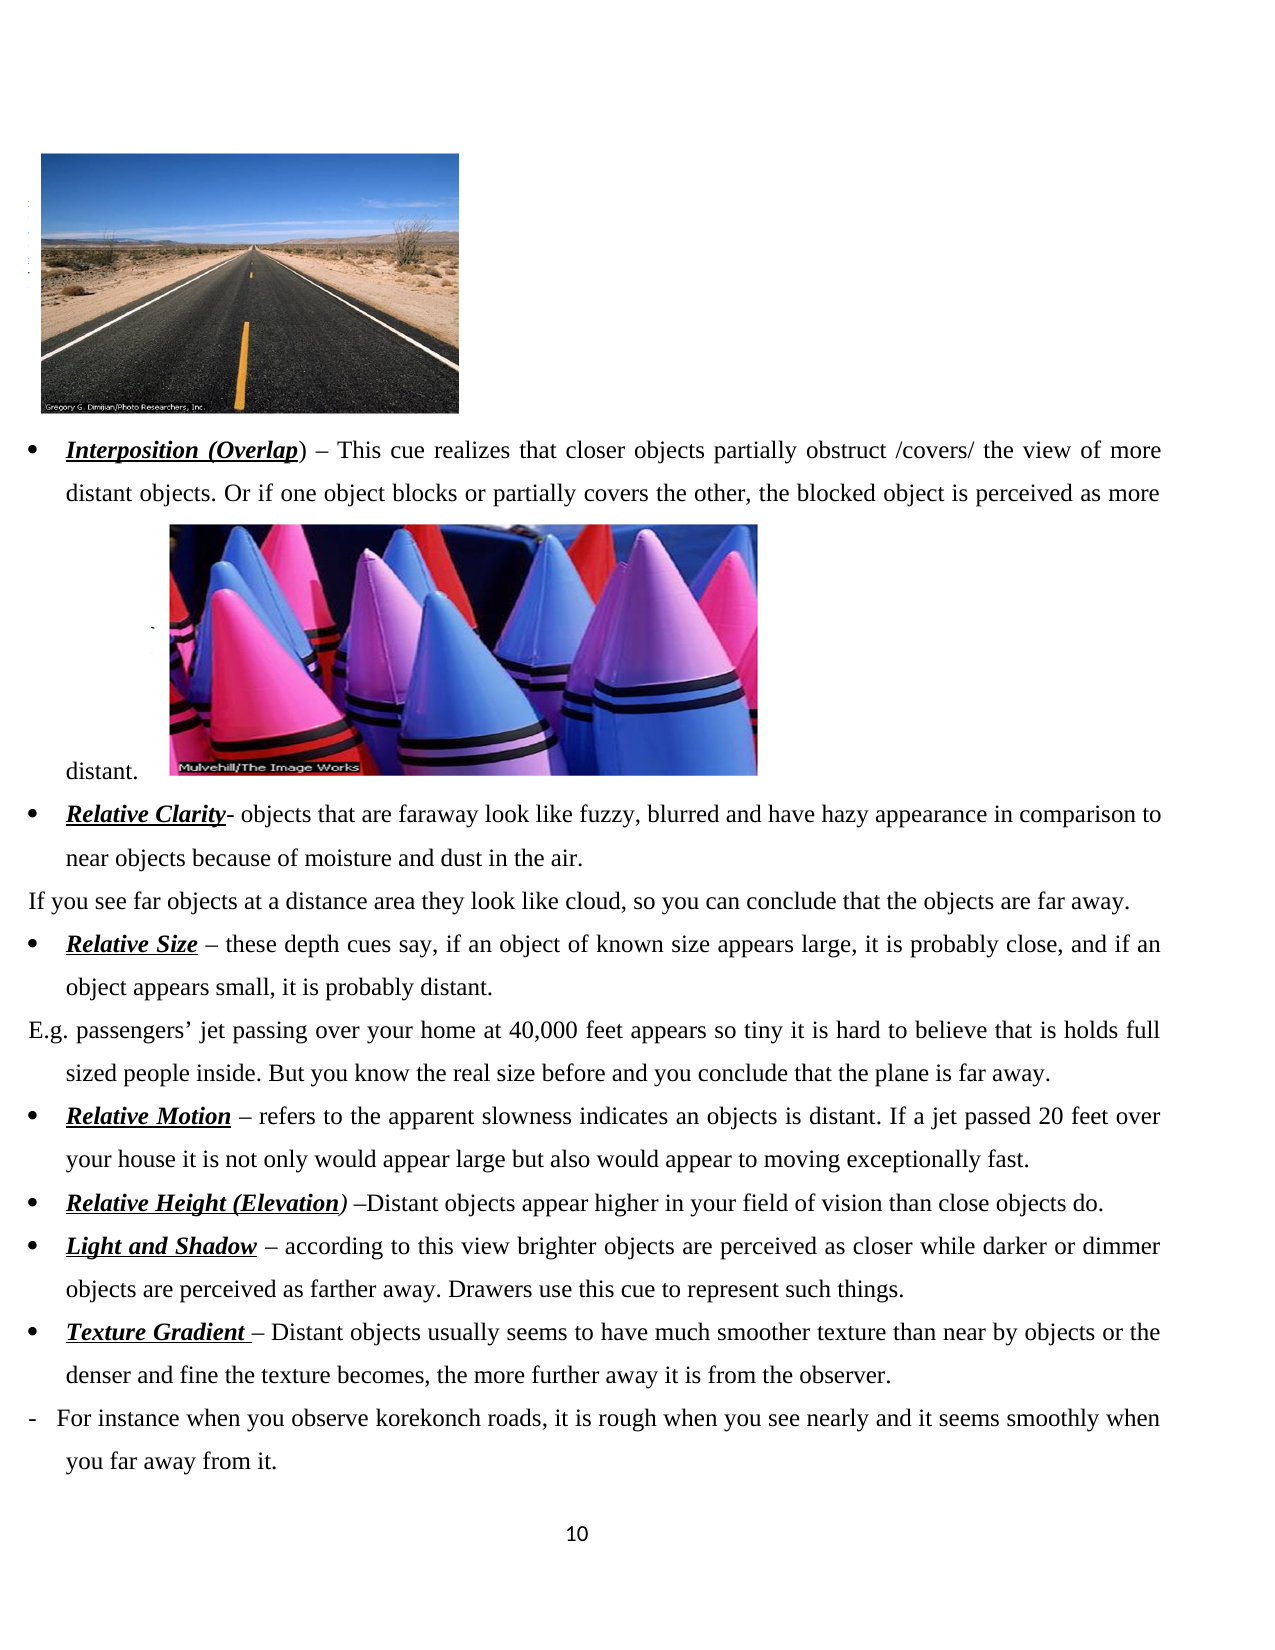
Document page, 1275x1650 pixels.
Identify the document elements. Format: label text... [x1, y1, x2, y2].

text - For instance when you observe korekonch roads, it is rough when you see nearly and it seems smoothly when you far away from it. [28, 1403, 1162, 1475]
text If you see far objects at a distance area they look like cloud, so you can conclude that the objects are far away. [28, 886, 1162, 914]
list Relative Motion – refers to the apparent slowness indicates an objects is distant. If a jet passed 20 feet over your house it is not only would appear large but also would appear to moving exceptionally fast. [28, 1101, 1162, 1173]
text E.g. passengers’ jet passing over your home at 40,000 feet appears so tiny it is hard to believe that is holds full sized people inside. But you know the real size before and you conclude that the plane is far away. [28, 1015, 1162, 1087]
picture [28, 150, 472, 422]
picture [151, 521, 763, 780]
list Relative Clarity- objects that are faraway look like fuzzy, blurred and have hazy appearance in comparison to near objects because of moisture and dust in the air. [28, 799, 1162, 871]
list Texture Gradient – Distant objects usually seems to have much smoother texture than near by objects or the denser and fine the texture becomes, the more further away it is from the observer. [28, 1317, 1162, 1389]
list Relative Size – these depth cues say, if an object of known size appears large, it is probably close, and if an object appears small, it is probably distant. [28, 929, 1162, 1001]
list Relative Height (Elevation) –Distant objects appear higher in your field of vision than close objects do. [28, 1188, 1162, 1216]
list Light and Shadow – according to this view brighter objects are perceived as closer while darker or dimmer objects are perceived as farther away. Drawers use this cue to represent such things. [28, 1231, 1162, 1303]
